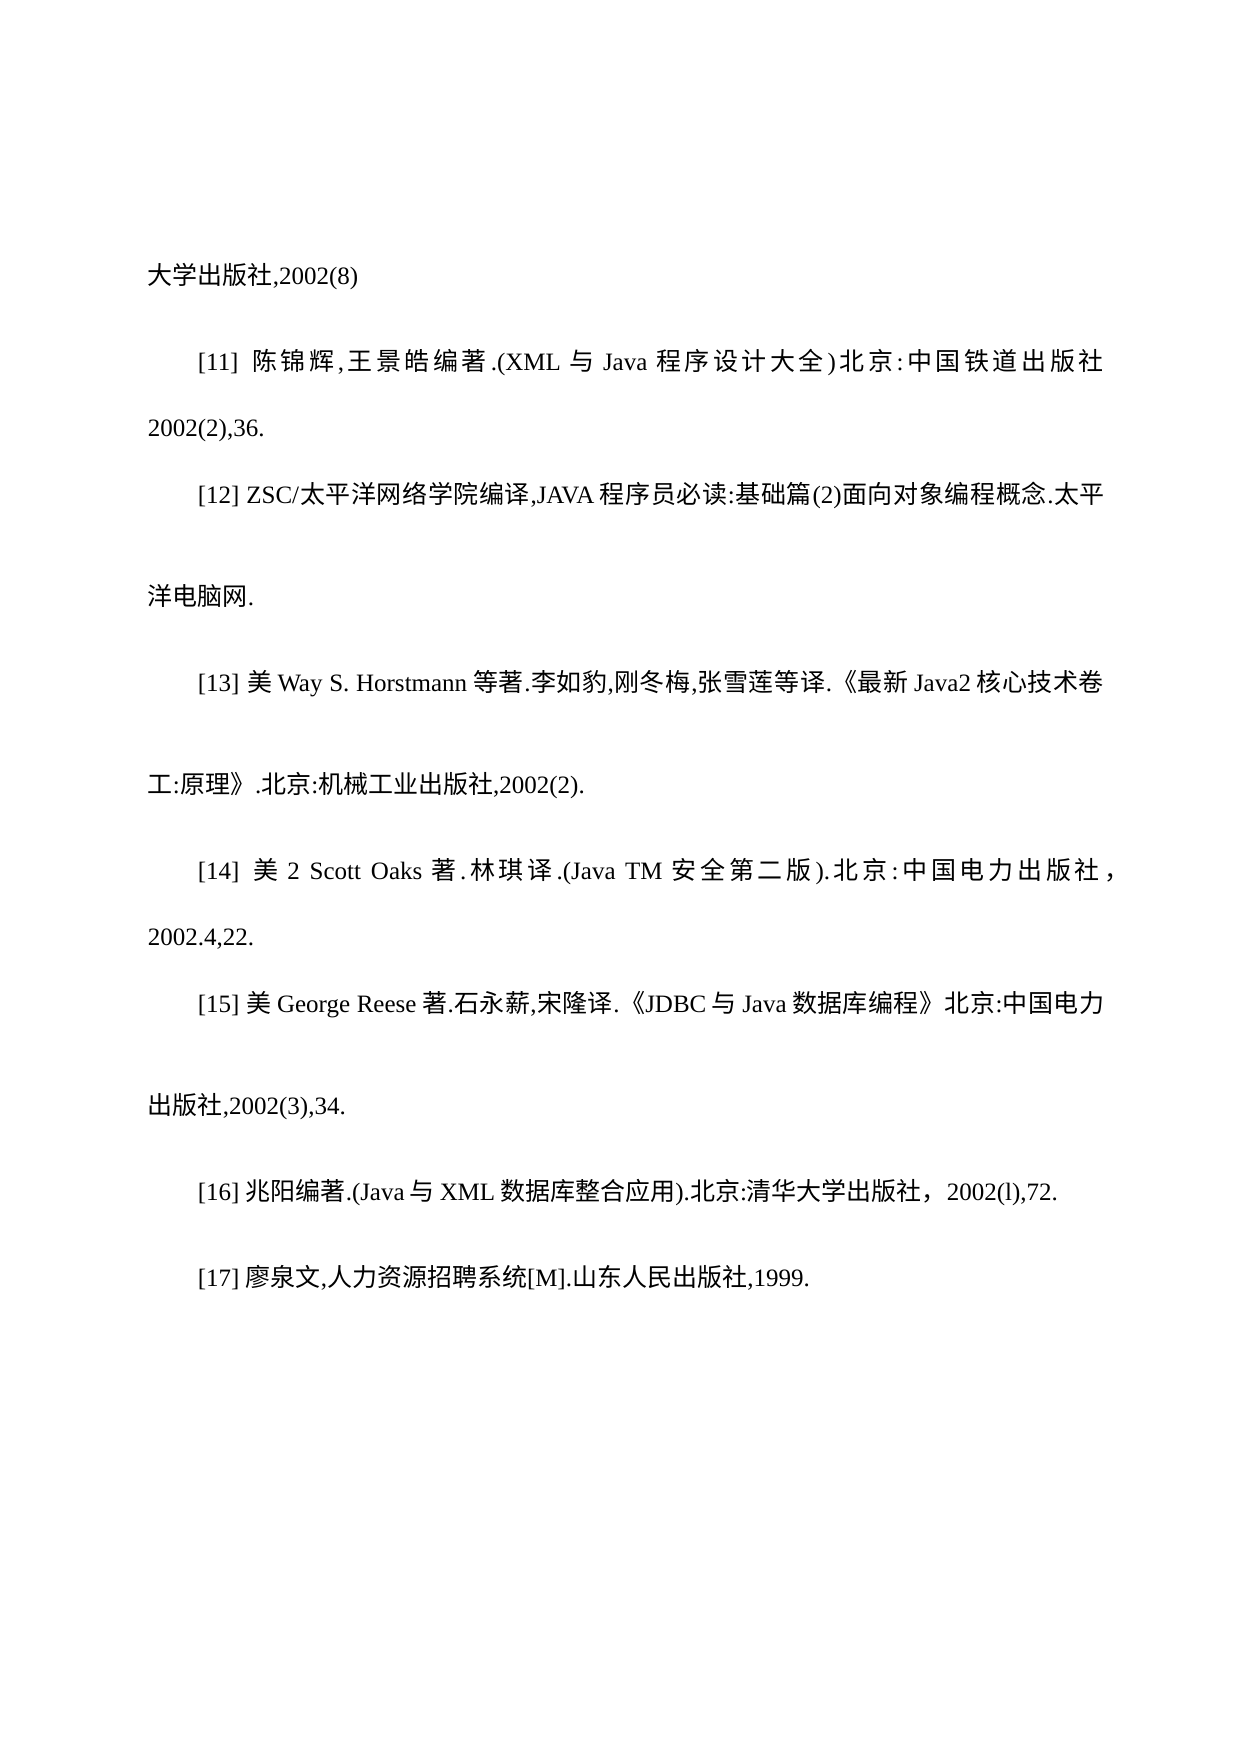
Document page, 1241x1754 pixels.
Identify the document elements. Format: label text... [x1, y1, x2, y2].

text [15] 美George Reese著.石永薪,宋隆译.《JDBC与Java数据库编程》北京:中国电力出版社,2002(3),34. [148, 968, 1104, 1137]
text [148, 239, 1104, 307]
text [13] 美Way S. Horstmann等著.李如豹,刚冬梅,张雪莲等译.《最新Java2核心技术卷工:原理》.北京:机械工业出版社,2002(2). [148, 647, 1104, 816]
text [16] 兆阳编著.(Java与XML数据库整合应用).北京:清华大学出版社，2002(l),72. [148, 1156, 1104, 1223]
text [14] 美2 Scott Oaks著.林琪译.(Java TM安全第二版).北京:中国电力出版社，2002.4,22. [148, 834, 1104, 953]
text [12] ZSC/太平洋网络学院编译,JAVA程序员必读:基础篇(2)面向对象编程概念.太平洋电脑网. [148, 459, 1104, 628]
text [11] 陈锦辉,王景皓编著.(XML与Java程序设计大全)北京:中国铁道出版社2002(2),36. [148, 325, 1104, 444]
text [17] 廖泉文,人力资源招聘系统[M].山东人民出版社,1999. [148, 1242, 1104, 1309]
